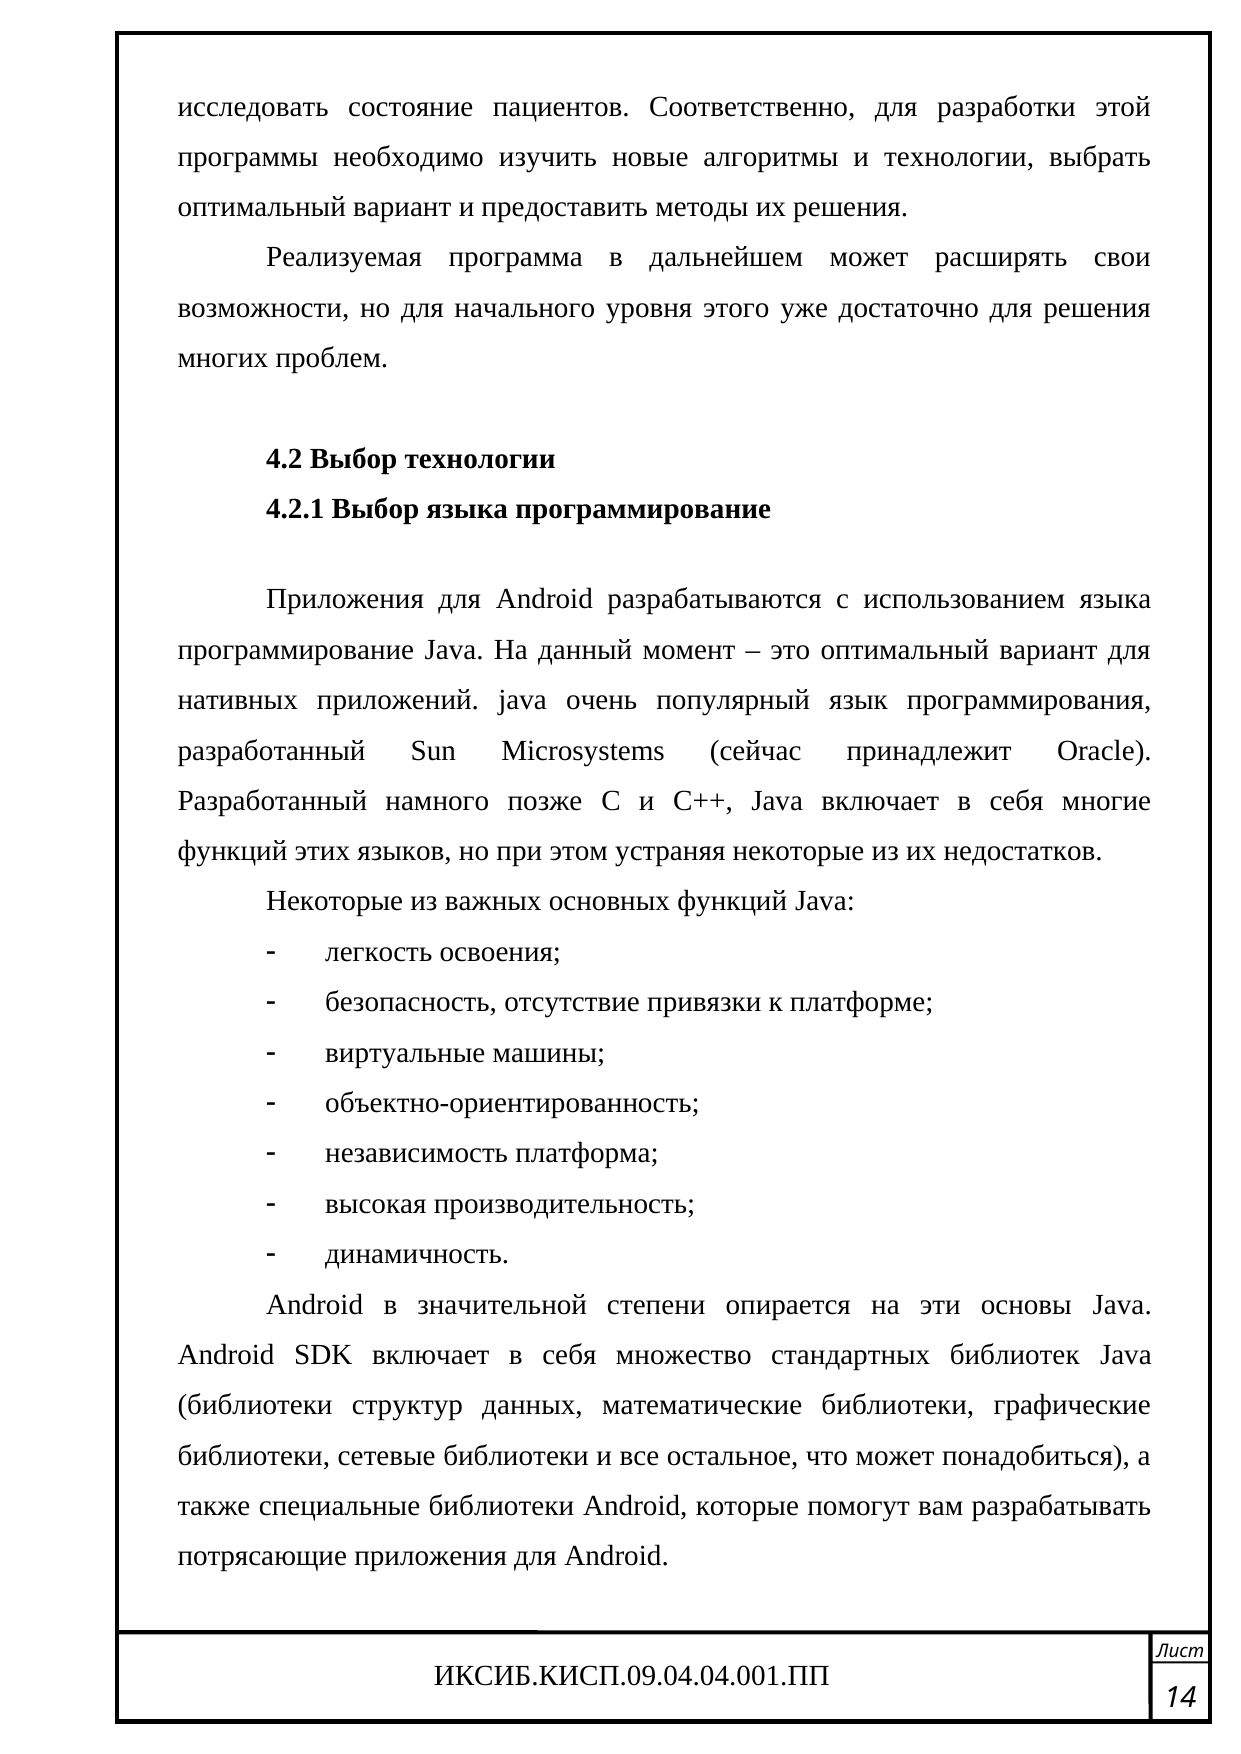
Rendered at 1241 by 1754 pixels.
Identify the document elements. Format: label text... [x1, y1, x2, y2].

list безопасность, отсутствие привязки к платформе; [177, 984, 1152, 1018]
list объектно-ориентированность; [177, 1085, 1152, 1119]
list независимость платформа; [177, 1136, 1152, 1169]
text Android в значительной степени опирается на эти основы Java. Android SDK включает в себя множество стандартных библиотек Java (библиотеки структур данных, математические библиотеки, графические библиотеки, сетевые библиотеки и все остальное, что может понадобиться), а также специальные библиотеки Android, которые помогут вам разрабатывать потрясающие приложения для Android. [177, 1287, 1152, 1572]
list Реализуемая программа в дальнейшем может расширять свои возможности, но для начального уровня этого уже достаточно для решения многих проблем. [177, 239, 1152, 374]
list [177, 89, 1152, 223]
list динамичность. [177, 1236, 1152, 1270]
list легкость освоения; [177, 934, 1152, 967]
list виртуальные машины; [177, 1035, 1152, 1068]
text Некоторые из важных основных функций Java: [177, 883, 1152, 917]
subtitle 4.2.1 Выбор языка программирование [177, 491, 1152, 525]
list высокая производительность; [177, 1186, 1152, 1219]
text Приложения для Android разрабатываются с использованием языка программирование Java. На данный момент – это оптимальный вариант для нативных приложений. java очень популярный язык программирования, разработанный Sun Microsystems (сейчас принадлежит Oracle). Разработанный намного позже C и C++, Java включает в себя многие функций этих языков, но при этом устраняя некоторые из их недостатков. [177, 582, 1152, 867]
subtitle 4.2 Выбор технологии [177, 441, 1152, 474]
